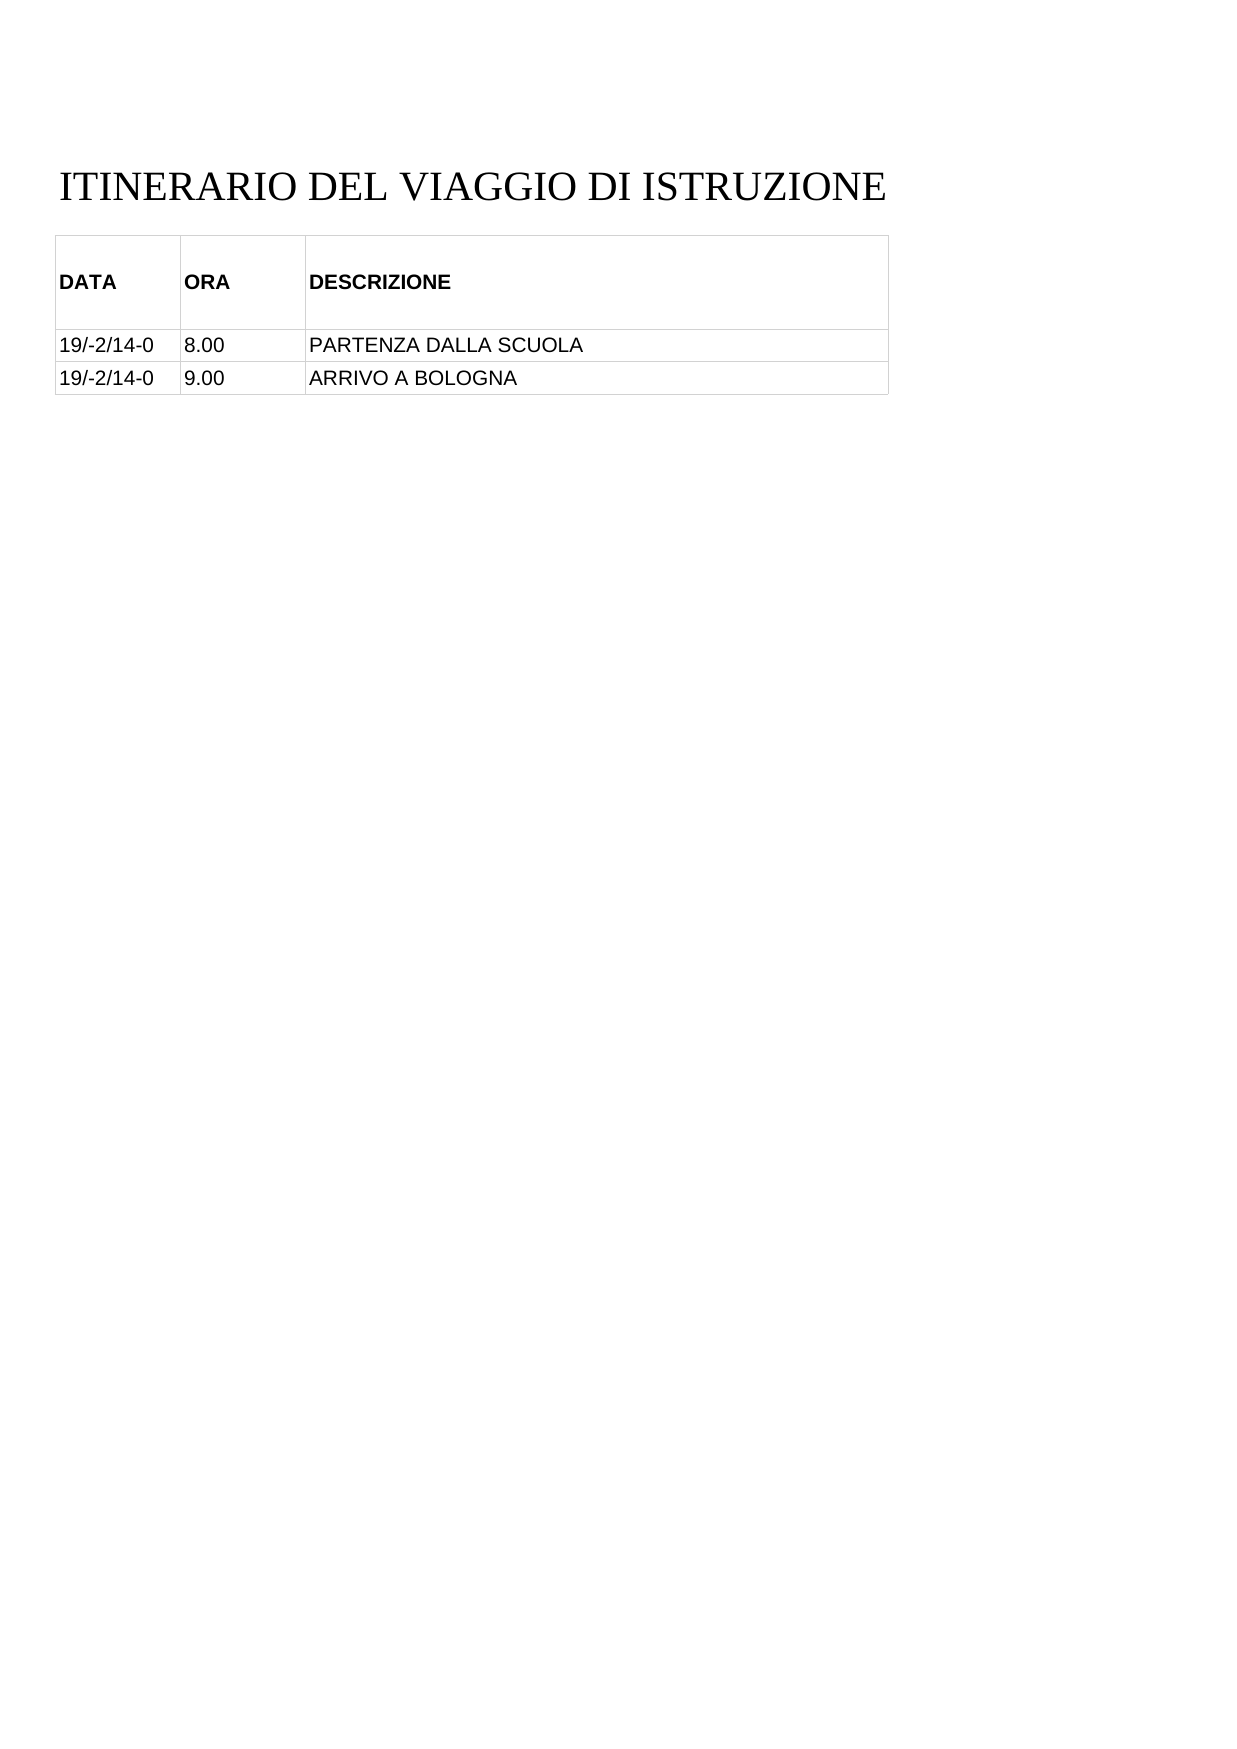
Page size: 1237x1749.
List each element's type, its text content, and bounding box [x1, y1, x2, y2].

table_cell 19/-2/14-0 [56, 330, 180, 361]
table_header DESCRIZIONE [306, 236, 888, 329]
table_cell 8.00 [181, 330, 305, 361]
table_cell 9.00 [181, 362, 305, 394]
table_cell ARRIVO A BOLOGNA [306, 362, 888, 394]
text ITINERARIO DEL VIAGGIO DI ISTRUZIONE [59, 161, 1177, 209]
table_header ORA [181, 236, 305, 329]
table_cell PARTENZA DALLA SCUOLA [306, 330, 888, 361]
table_cell 19/-2/14-0 [56, 362, 180, 394]
table_header DATA [56, 236, 180, 329]
